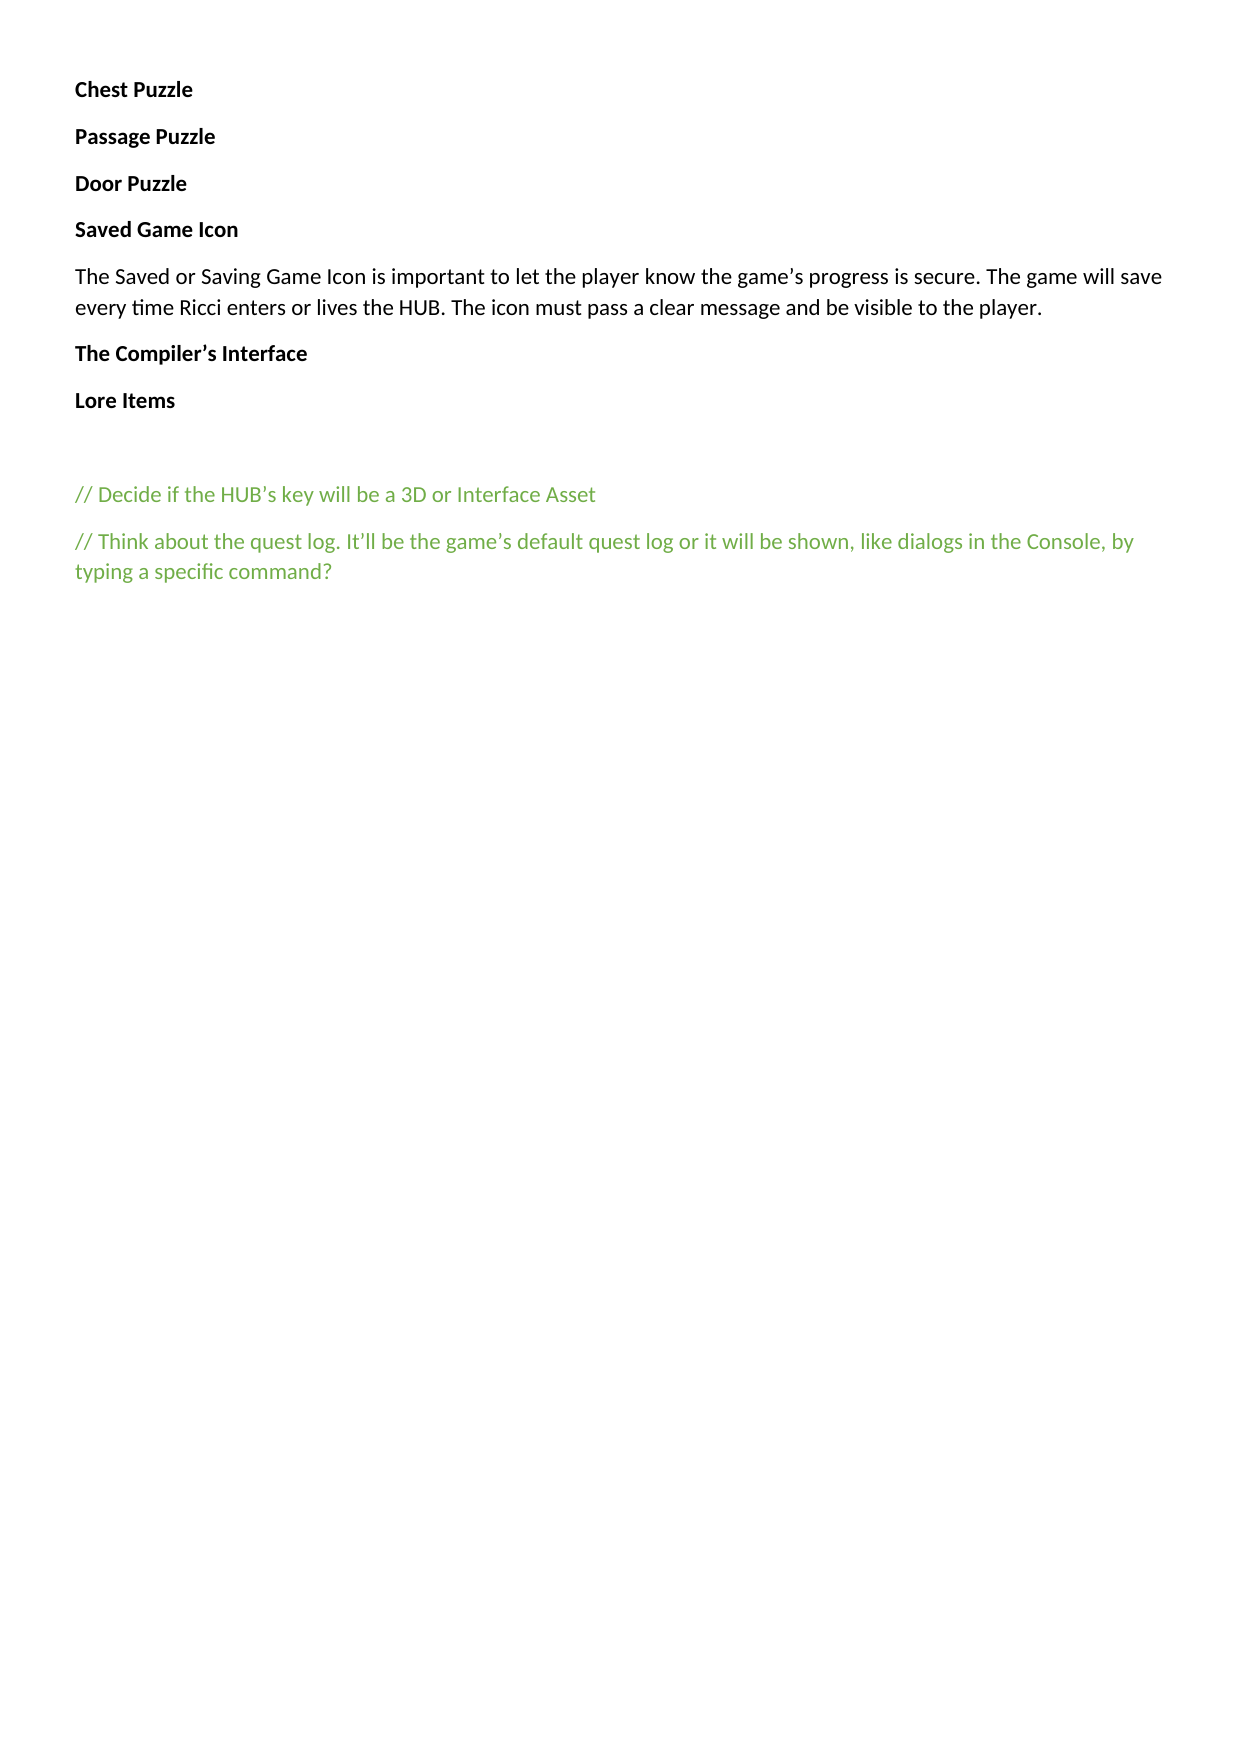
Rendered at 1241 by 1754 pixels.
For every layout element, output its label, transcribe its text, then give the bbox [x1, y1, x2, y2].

text Chest Puzzle [75, 75, 1165, 103]
text The Compiler’s Interface [75, 339, 1165, 368]
text Lore Items [75, 386, 1165, 414]
text The Saved or Saving Game Icon is important to let the player know the game’s progress is secure. The game will save every time Ricci enters or lives the HUB. The icon must pass a clear message and be visible to the player. [75, 262, 1165, 321]
text Passage Puzzle [75, 122, 1165, 150]
text // Think about the quest log. It’ll be the game’s default quest log or it will be shown, like dialogs in the Console, by typing a specific command? [75, 527, 1165, 585]
text // Decide if the HUB’s key will be a 3D or Interface Asset [75, 480, 1165, 508]
text Saved Game Icon [75, 216, 1165, 244]
text Door Puzzle [75, 169, 1165, 197]
